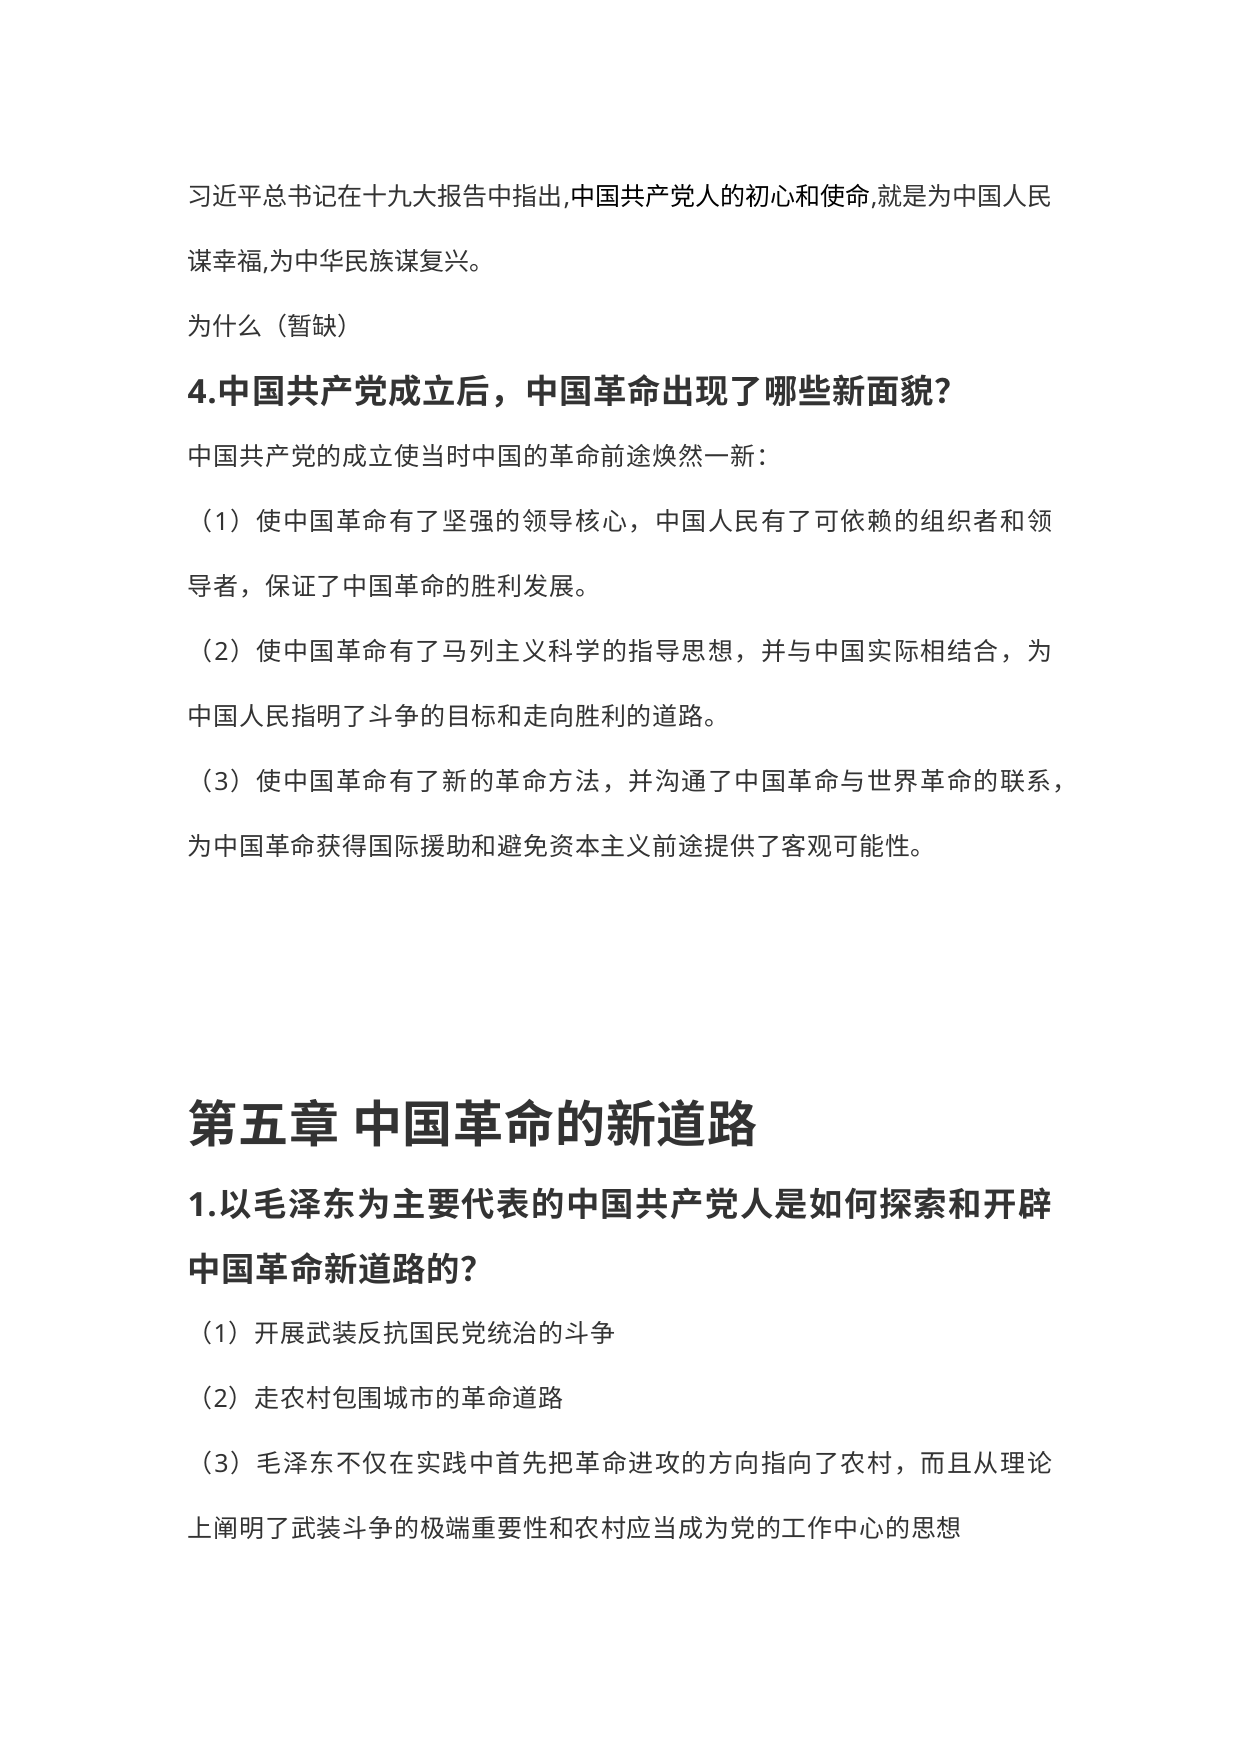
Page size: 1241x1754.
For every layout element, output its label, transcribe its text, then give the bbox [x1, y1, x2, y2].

text （3）使中国革命有了新的革命方法，并沟通了中国革命与世界革命的联系，为中国革命获得国际援助和避免资本主义前途提供了客观可能性。 [187, 747, 1053, 877]
text 1.以毛泽东为主要代表的中国共产党人是如何探索和开辟中国革命新道路的？ [187, 1169, 1053, 1299]
text （1）使中国革命有了坚强的领导核心，中国人民有了可依赖的组织者和领导者，保证了中国革命的胜利发展。 [187, 487, 1053, 617]
text （2）走农村包围城市的革命道路 [187, 1364, 1053, 1429]
text 习近平总书记在十九大报告中指出,中国共产党人的初心和使命,就是为中国人民谋幸福,为中华民族谋复兴。 [187, 162, 1053, 292]
text 中国共产党的成立使当时中国的革命前途焕然一新： [187, 422, 1053, 487]
text （3）毛泽东不仅在实践中首先把革命进攻的方向指向了农村，而且从理论上阐明了武装斗争的极端重要性和农村应当成为党的工作中心的思想 [187, 1429, 1053, 1559]
text 为什么（暂缺） [187, 292, 1053, 357]
text （2）使中国革命有了马列主义科学的指导思想，并与中国实际相结合，为中国人民指明了斗争的目标和走向胜利的道路。 [187, 617, 1053, 747]
text 第五章 中国革命的新道路 [187, 1072, 1053, 1169]
text （1）开展武装反抗国民党统治的斗争 [187, 1299, 1053, 1364]
text 4.中国共产党成立后，中国革命出现了哪些新面貌？ [187, 357, 1053, 422]
